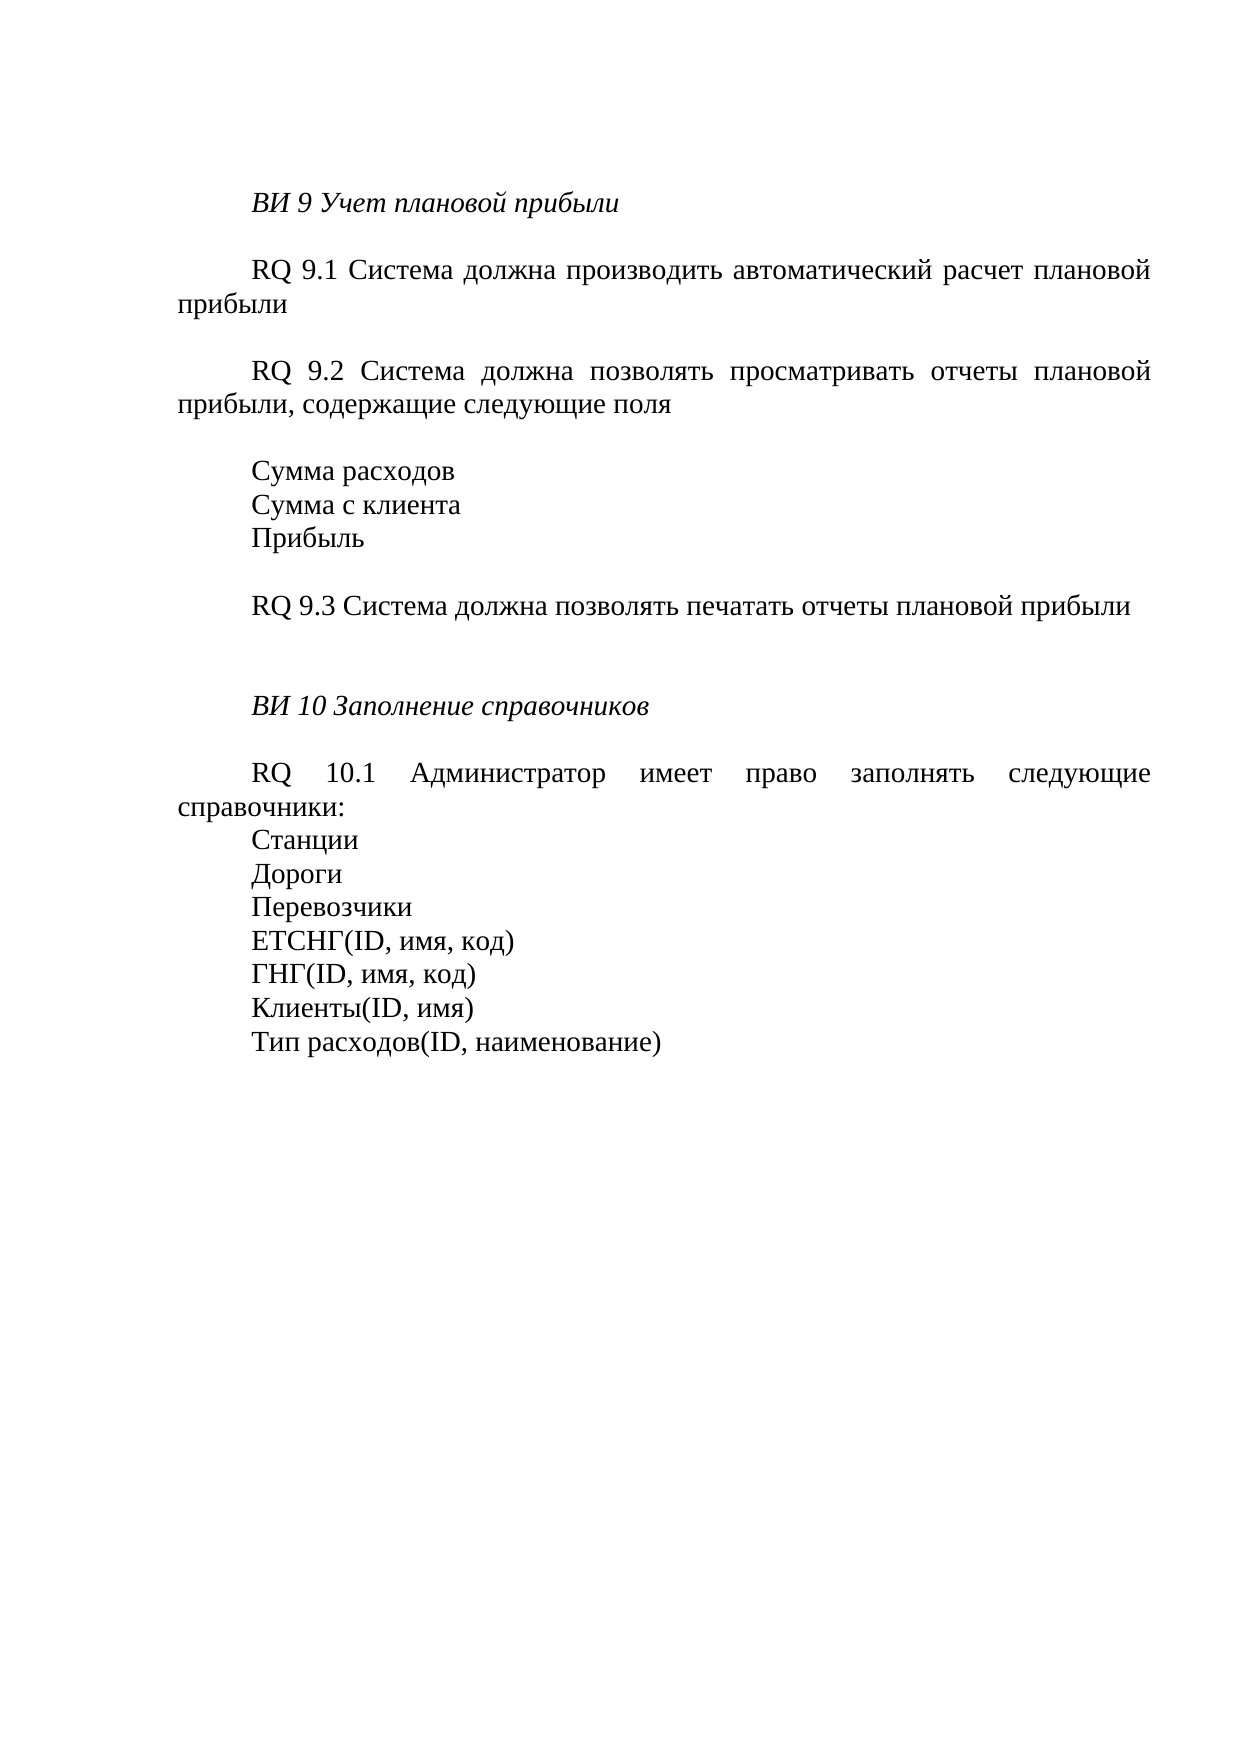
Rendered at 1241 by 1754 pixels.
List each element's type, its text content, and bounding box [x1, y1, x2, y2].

text Сумма с клиента [177, 487, 1152, 521]
text ВИ 9 Учет плановой прибыли [177, 185, 1152, 219]
text ГНГ(ID, имя, код) [177, 957, 1152, 990]
text Перевозчики [177, 889, 1152, 923]
text Сумма расходов [177, 453, 1152, 487]
text Тип расходов(ID, наименование) [177, 1024, 1152, 1057]
text ВИ 10 Заполнение справочников [177, 688, 1152, 722]
text Станции [177, 822, 1152, 856]
text RQ 10.1 Администратор имеет право заполнять следующие справочники: [177, 755, 1152, 822]
text RQ 9.1 Система должна производить автоматический расчет плановой прибыли [177, 252, 1152, 319]
text Дороги [177, 856, 1152, 889]
list RQ 9.2 Система должна позволять просматривать отчеты плановой прибыли, содержащие следующие поля [177, 353, 1152, 420]
text Прибыль [177, 521, 1152, 554]
text ЕТСНГ(ID, имя, код) [177, 923, 1152, 957]
text RQ 9.3 Система должна позволять печатать отчеты плановой прибыли [177, 588, 1152, 621]
text Клиенты(ID, имя) [177, 990, 1152, 1024]
